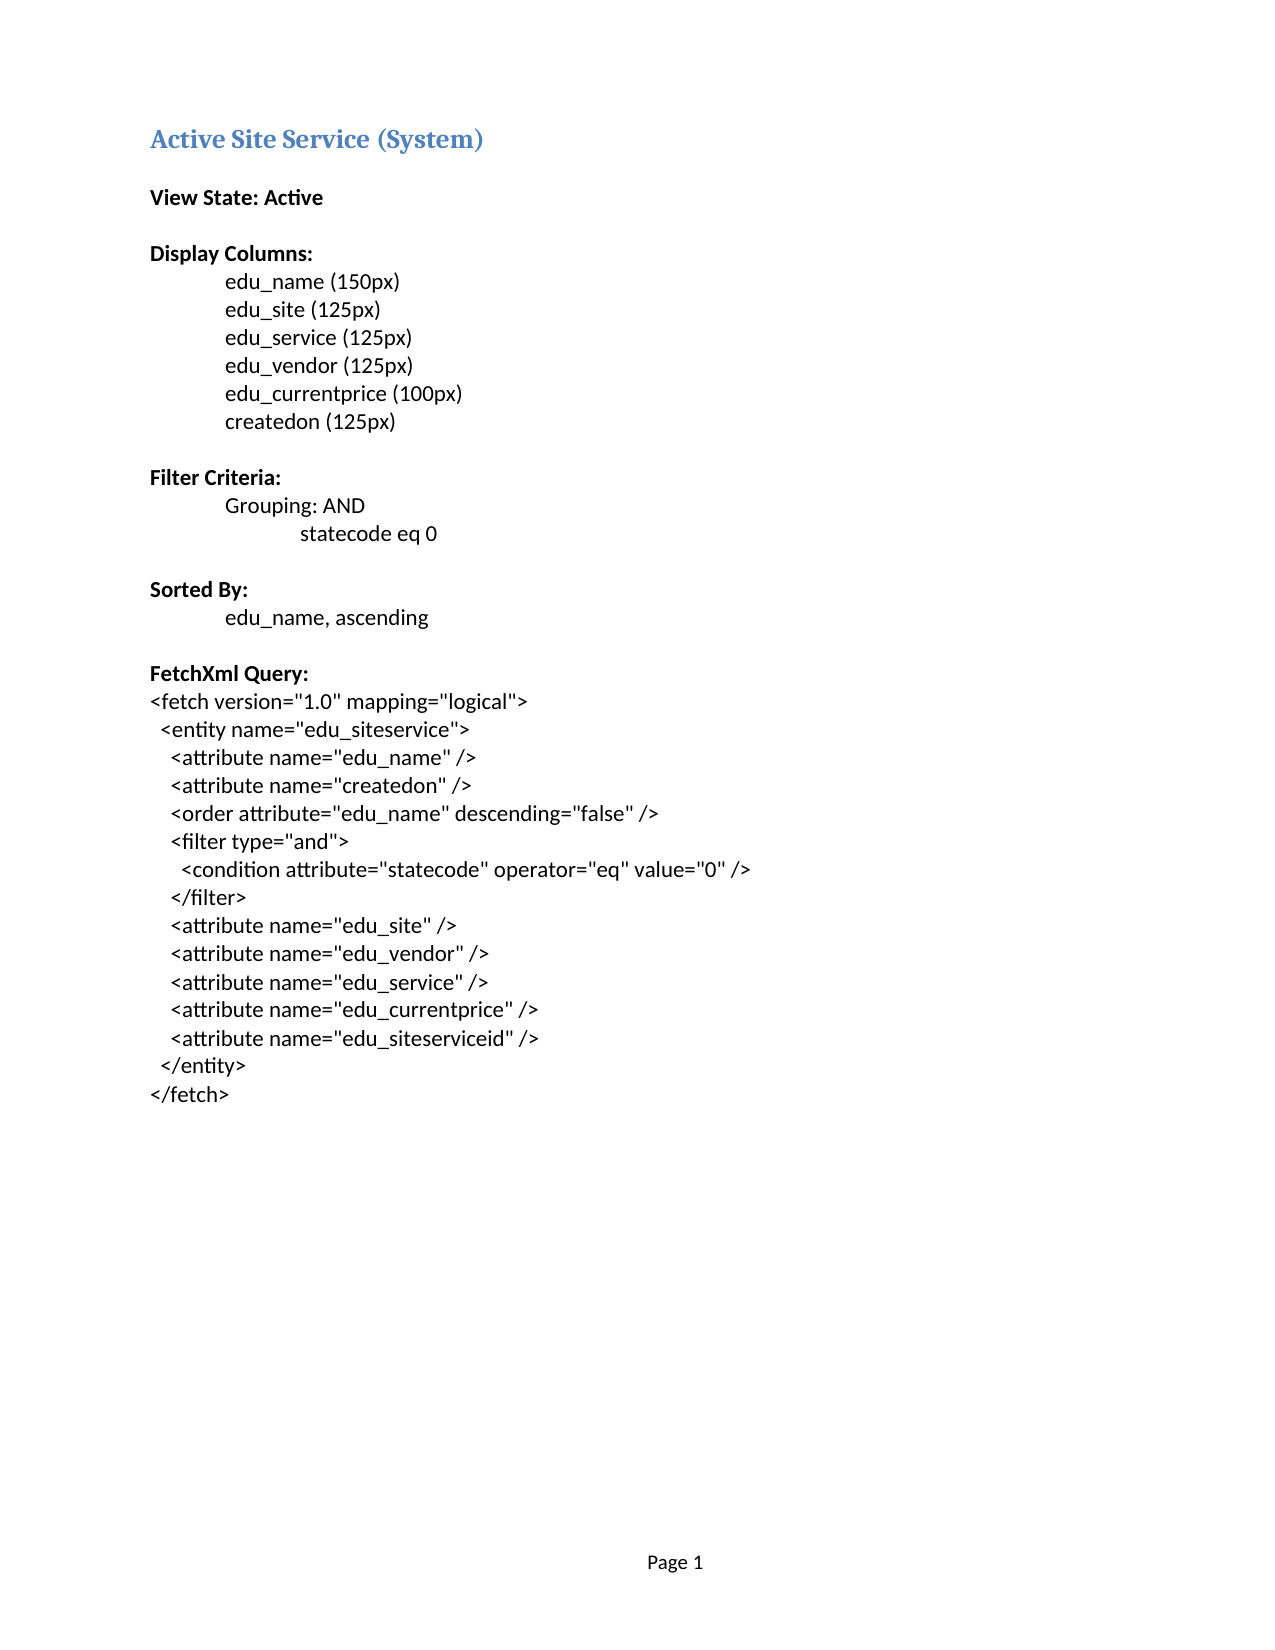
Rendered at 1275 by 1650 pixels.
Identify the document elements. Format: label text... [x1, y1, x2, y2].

text <attribute name="edu_service" /> [150, 968, 1200, 996]
text </fetch> [150, 1080, 1200, 1108]
text <attribute name="edu_name" /> [150, 743, 1200, 771]
text edu_name (150px) [150, 267, 1200, 295]
subtitle Active Site Service (System) [150, 124, 1200, 155]
text </entity> [150, 1052, 1200, 1080]
text <attribute name="edu_site" /> [150, 912, 1200, 939]
text FetchXml Query: [150, 659, 1200, 687]
text <fetch version="1.0" mapping="logical"> [150, 687, 1200, 715]
text edu_name, ascending [150, 603, 1200, 631]
text <attribute name="edu_vendor" /> [150, 939, 1200, 968]
text <condition attribute="statecode" operator="eq" value="0" /> [150, 856, 1200, 883]
text Sorted By: [150, 575, 1200, 603]
text Display Columns: [150, 239, 1200, 267]
text edu_currentprice (100px) [150, 379, 1200, 407]
text edu_site (125px) [150, 295, 1200, 323]
text edu_vendor (125px) [150, 351, 1200, 379]
text Filter Criteria: [150, 463, 1200, 491]
text </filter> [150, 883, 1200, 912]
text <attribute name="createdon" /> [150, 771, 1200, 799]
text <attribute name="edu_siteserviceid" /> [150, 1024, 1200, 1052]
text edu_service (125px) [150, 323, 1200, 351]
text createdon (125px) [150, 407, 1200, 435]
text Grouping: AND [150, 491, 1200, 519]
text <attribute name="edu_currentprice" /> [150, 996, 1200, 1024]
text View State: Active [150, 183, 1200, 211]
text <filter type="and"> [150, 827, 1200, 856]
text <order attribute="edu_name" descending="false" /> [150, 799, 1200, 827]
text <entity name="edu_siteservice"> [150, 715, 1200, 743]
text statecode eq 0 [150, 519, 1200, 547]
